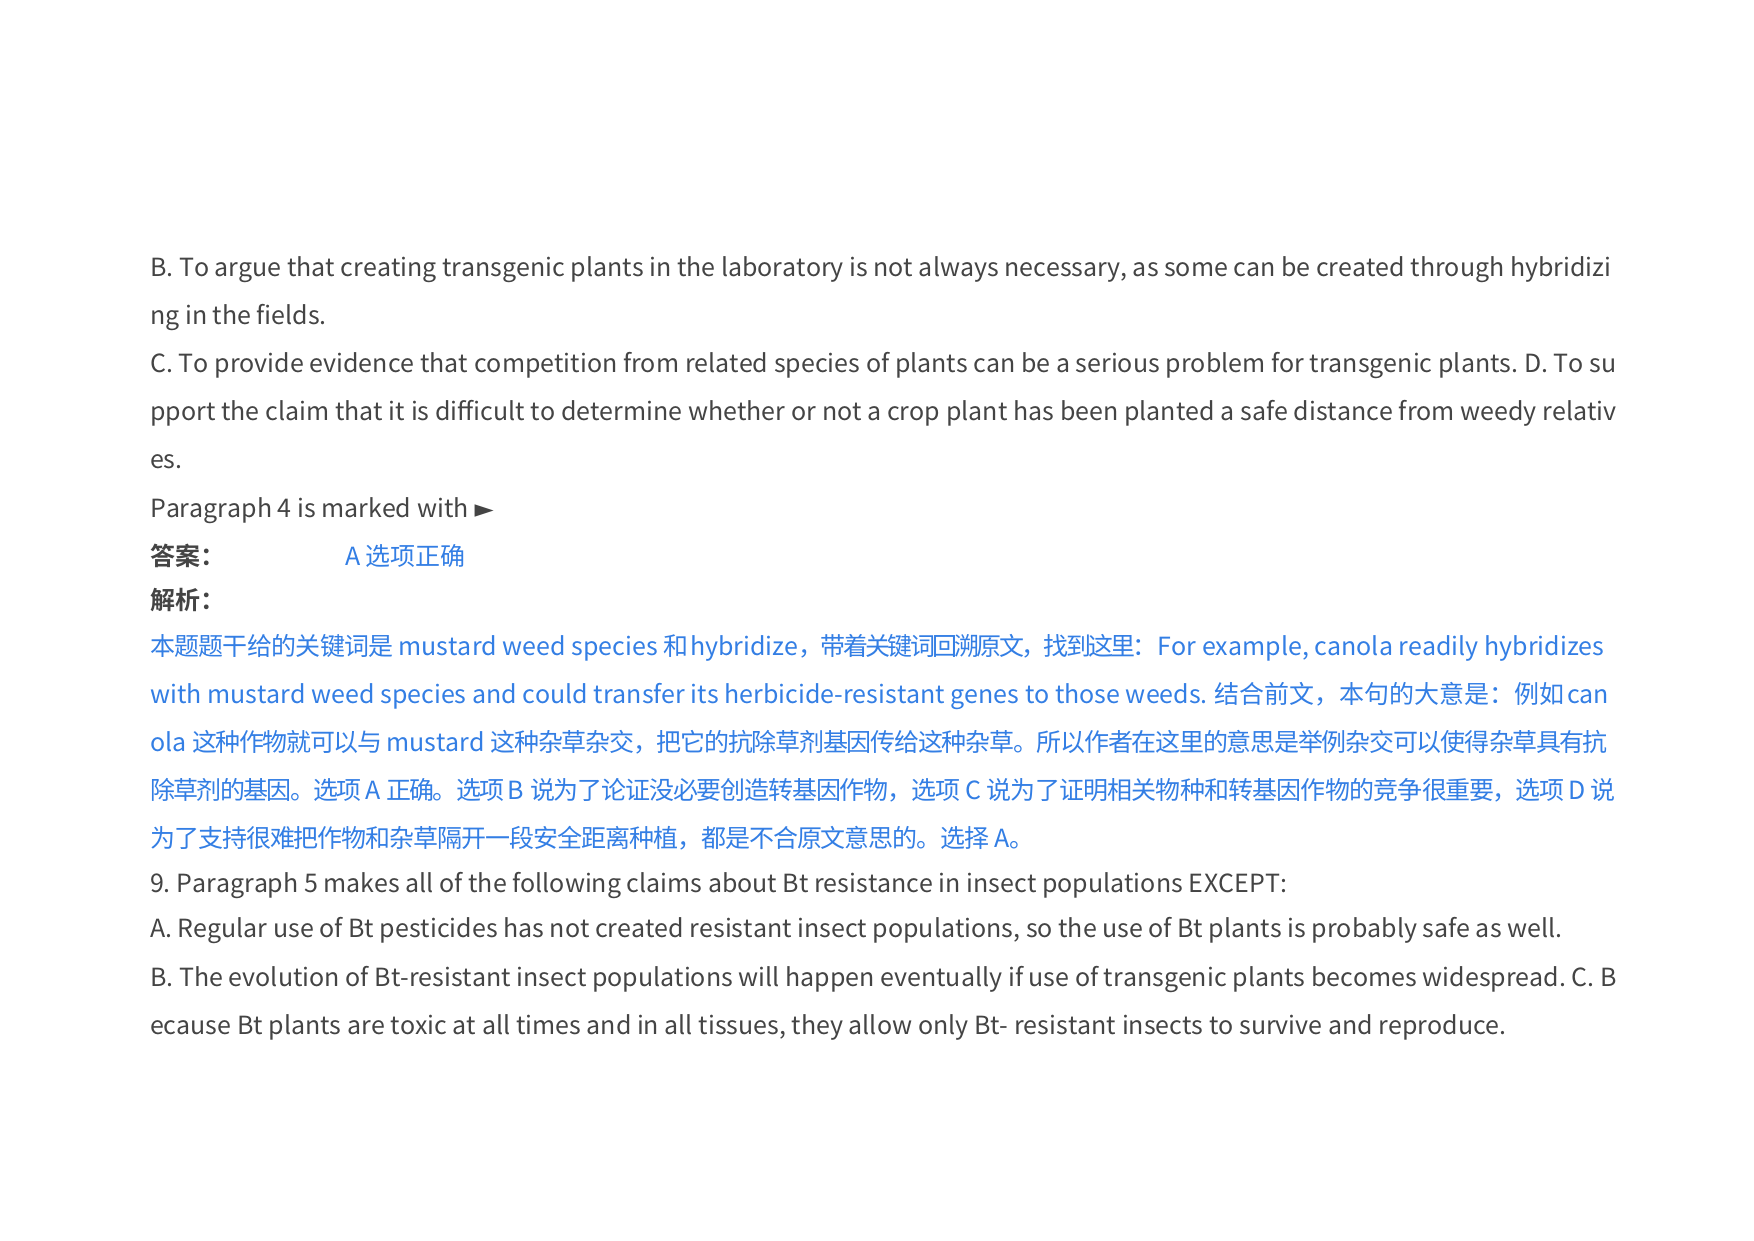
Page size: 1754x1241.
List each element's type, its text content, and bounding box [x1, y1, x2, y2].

text 本题题干给的关键词是 mustard weed species 和 hybridize，带着关键词回溯原文，找到这里：For example, canola readily hybridizes with mustard weed species and could transfer its herbicide-resistant genes to those weeds. 结合前文，本句的大意是：例如 canola 这种作物就可以与 mustard 这种杂草杂交，把它的抗除草剂基因传给这种杂草。所以作者在这里的意思是举例杂交可以使得杂草具有抗除草剂的基因。选项 A 正确。选项 B 说为了论证没必要创造转基因作物，选项 C 说为了证明相关物种和转基因作物的竞争很重要，选项 D 说为了支持很难把作物和杂草隔开一段安全距离种植，都是不合原文意思的。选择 A。 [150, 626, 1617, 855]
text B. To argue that creating transgenic plants in the laboratory is not always necessary, as some can be created through hybridizing in the fields. [150, 247, 1617, 332]
text Paragraph 4 is marked with ► 答案： A 选项正确 [150, 488, 513, 572]
text 解析： [150, 584, 1629, 616]
text 9. Paragraph 5 makes all of the following claims about Bt resistance in insect populations EXCEPT: [150, 867, 1629, 898]
text B. The evolution of Bt-resistant insect populations will happen eventually if use of transgenic plants becomes widespread. C. Because Bt plants are toxic at all times and in all tissues, they allow only Bt- resistant insects to survive and reproduce. [150, 957, 1617, 1041]
text A. Regular use of Bt pesticides has not created resistant insect populations, so the use of Bt plants is probably safe as well. [150, 909, 1627, 945]
text C. To provide evidence that competition from related species of plants can be a serious problem for transgenic plants. D. To support the claim that it is difficult to determine whether or not a crop plant has been planted a safe distance from weedy relatives. [150, 344, 1617, 476]
